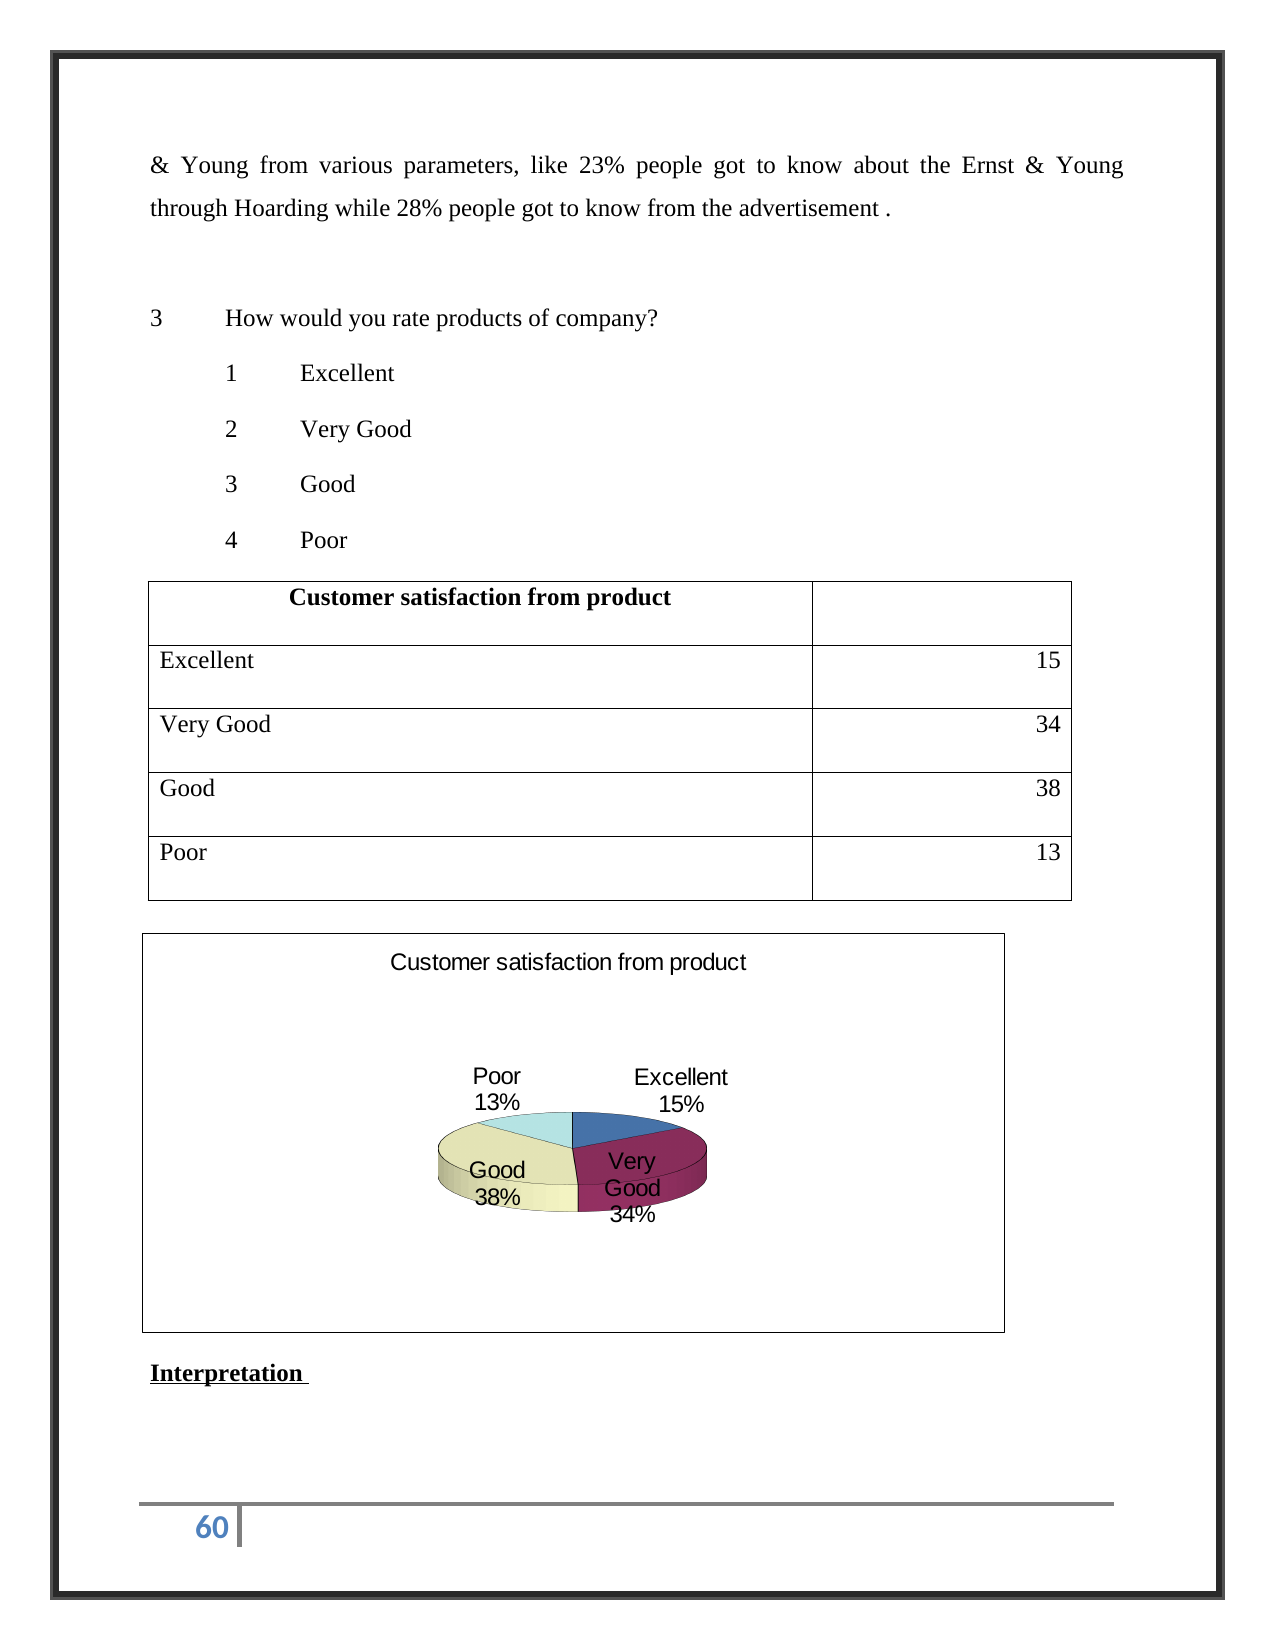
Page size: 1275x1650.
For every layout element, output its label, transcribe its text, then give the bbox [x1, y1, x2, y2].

text Interpretation [150, 1358, 1125, 1387]
table_cell Excellent [149, 646, 812, 708]
list Very Good [225, 414, 1125, 443]
list Good [225, 469, 1125, 498]
table_cell 15 [813, 646, 1071, 708]
table_cell 38 [813, 773, 1071, 836]
table_header [813, 582, 1071, 644]
table_cell 13 [813, 837, 1071, 899]
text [150, 150, 1125, 222]
table_cell Poor [149, 837, 812, 899]
table_cell Good [149, 773, 812, 836]
list Poor [225, 525, 1125, 554]
table_cell Very Good [149, 709, 812, 772]
table_cell 34 [813, 709, 1071, 772]
text 3 How would you rate products of company? [150, 303, 1125, 331]
table_header Customer satisfaction from product [149, 582, 812, 644]
list Excellent [225, 358, 1125, 387]
